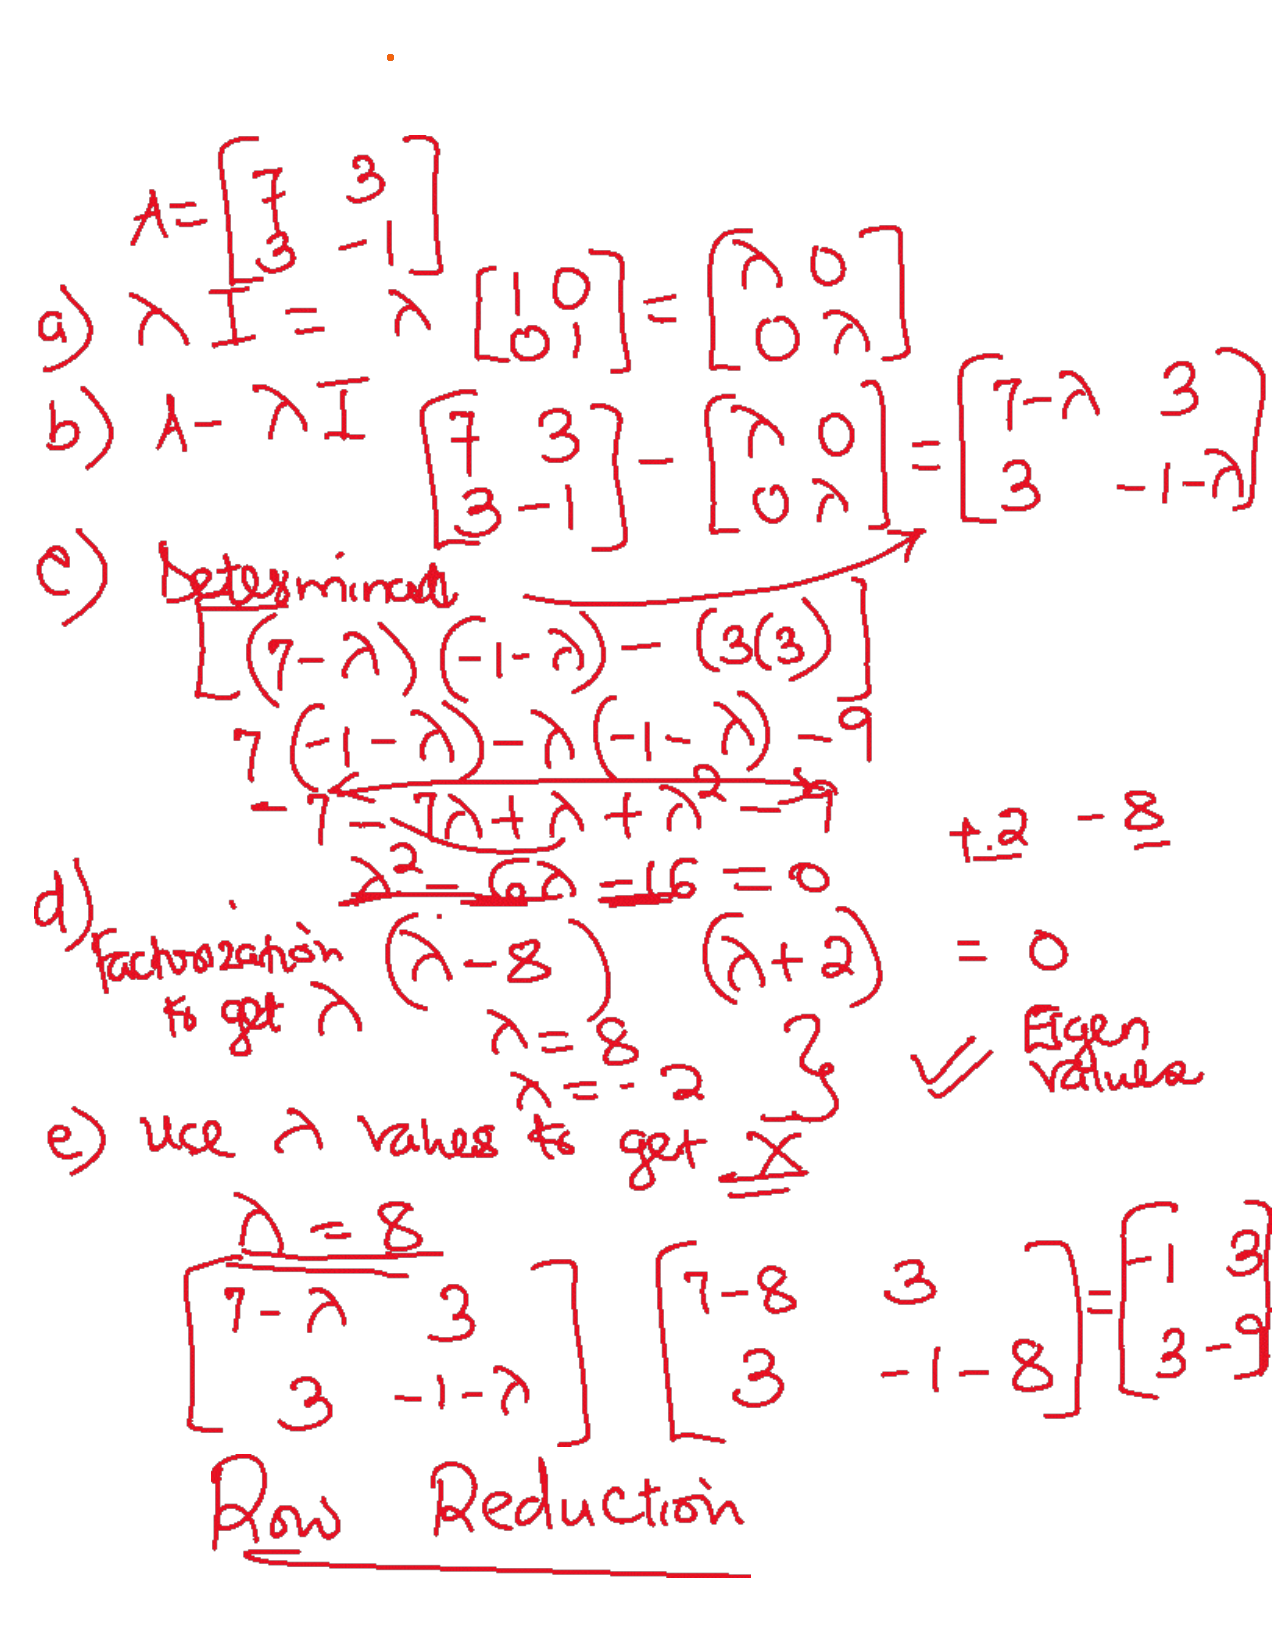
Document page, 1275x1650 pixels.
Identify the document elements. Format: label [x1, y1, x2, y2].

picture [387, 54, 394, 61]
picture [211, 1454, 751, 1578]
picture [34, 135, 1272, 1447]
